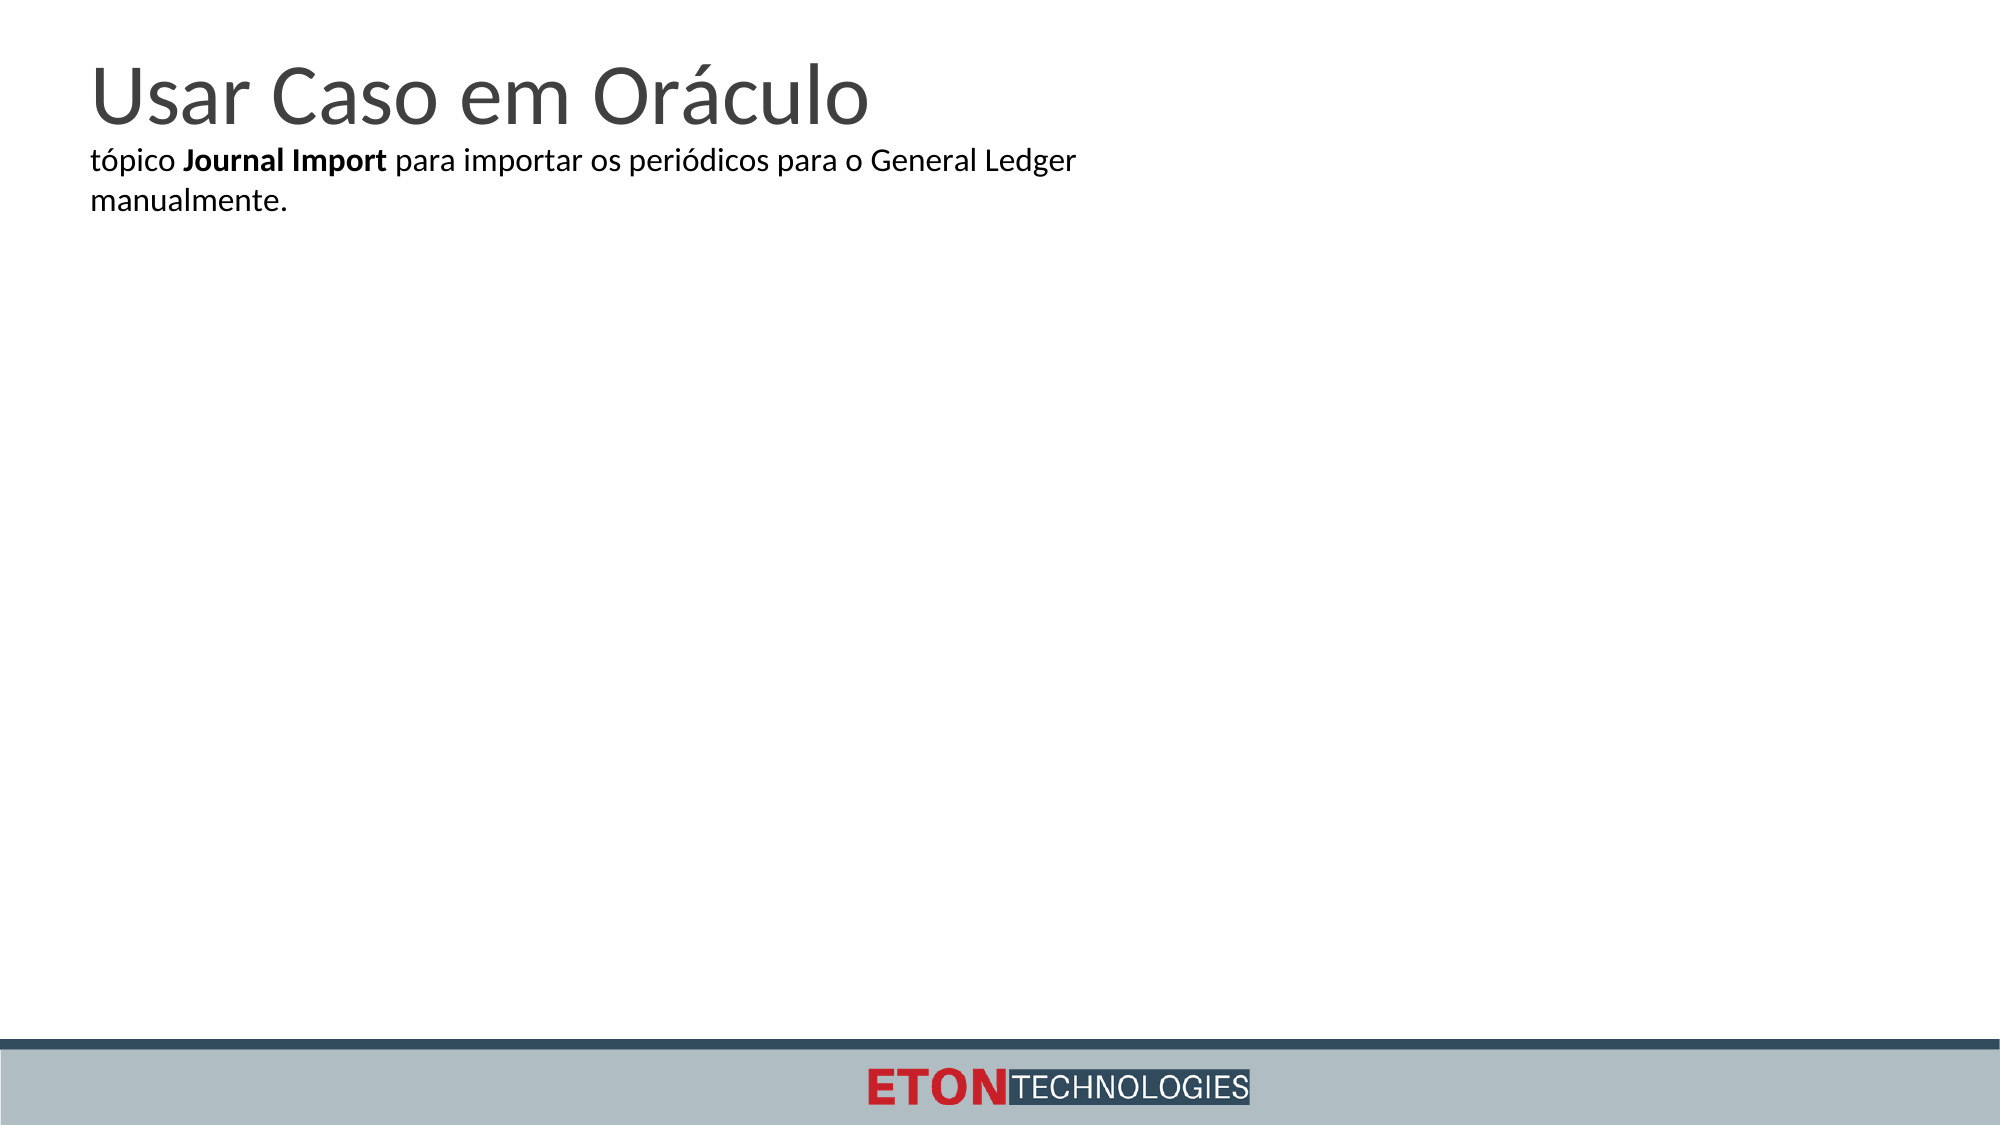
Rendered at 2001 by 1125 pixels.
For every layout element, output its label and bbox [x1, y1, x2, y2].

picture [866, 1066, 1250, 1105]
list [90, 139, 1177, 219]
